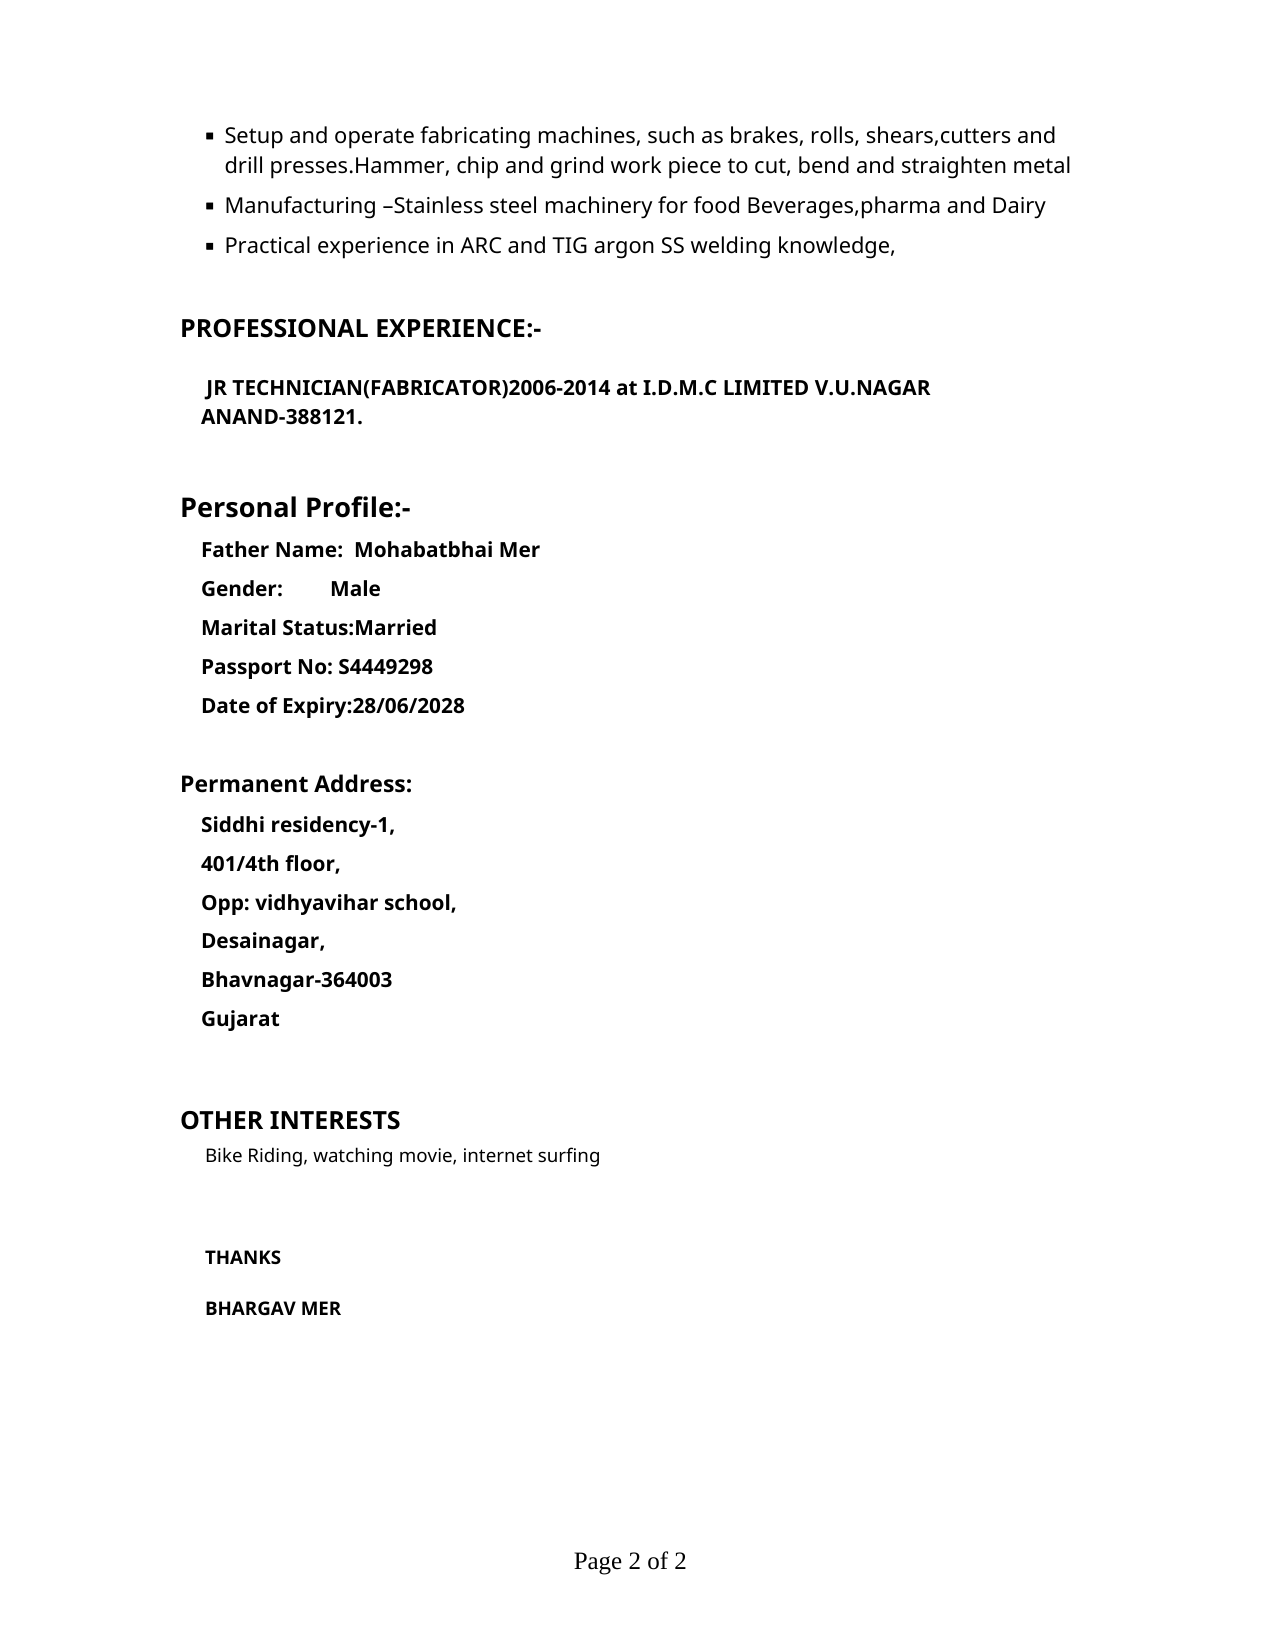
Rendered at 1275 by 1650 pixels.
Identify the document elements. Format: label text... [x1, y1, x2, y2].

list Setup and operate fabricating machines, such as brakes, rolls, shears,cutters and drill presses.Hammer, chip and grind work piece to cut, bend and straighten metal [205, 120, 1095, 179]
text ANAND-388121. [180, 402, 1095, 430]
text THANKS [205, 1245, 1095, 1270]
list Siddhi residency-1, [180, 810, 1095, 838]
list Gender: Male [180, 574, 1095, 603]
list Opp: vidhyavihar school, [180, 888, 1095, 916]
list Personal Profile:- [180, 488, 1095, 525]
list PROFESSIONAL EXPERIENCE:- [180, 311, 1095, 345]
list Desainagar, [180, 927, 1095, 955]
list Practical experience in ARC and TIG argon SS welding knowledge, [205, 230, 1095, 260]
text JR TECHNICIAN(FABRICATOR)2006-2014 at I.D.M.C LIMITED V.U.NAGAR [180, 373, 1095, 402]
list Gujarat [180, 1004, 1095, 1033]
text Bike Riding, watching movie, internet surfing [205, 1143, 1095, 1168]
subtitle OTHER INTERESTS [180, 1102, 1095, 1136]
list Father Name: Mohabatbhai Mer [180, 535, 1095, 564]
list 401/4th floor, [180, 849, 1095, 877]
list Marital Status:Married [180, 613, 1095, 641]
list Permanent Address: [180, 768, 1095, 800]
text BHARGAV MER [205, 1296, 1095, 1321]
list Date of Expiry:28/06/2028 [180, 691, 1095, 719]
list Manufacturing –Stainless steel machinery for food Beverages,pharma and Dairy [205, 190, 1095, 220]
list Passport No: S4449298 [180, 652, 1095, 680]
list Bhavnagar-364003 [180, 966, 1095, 994]
